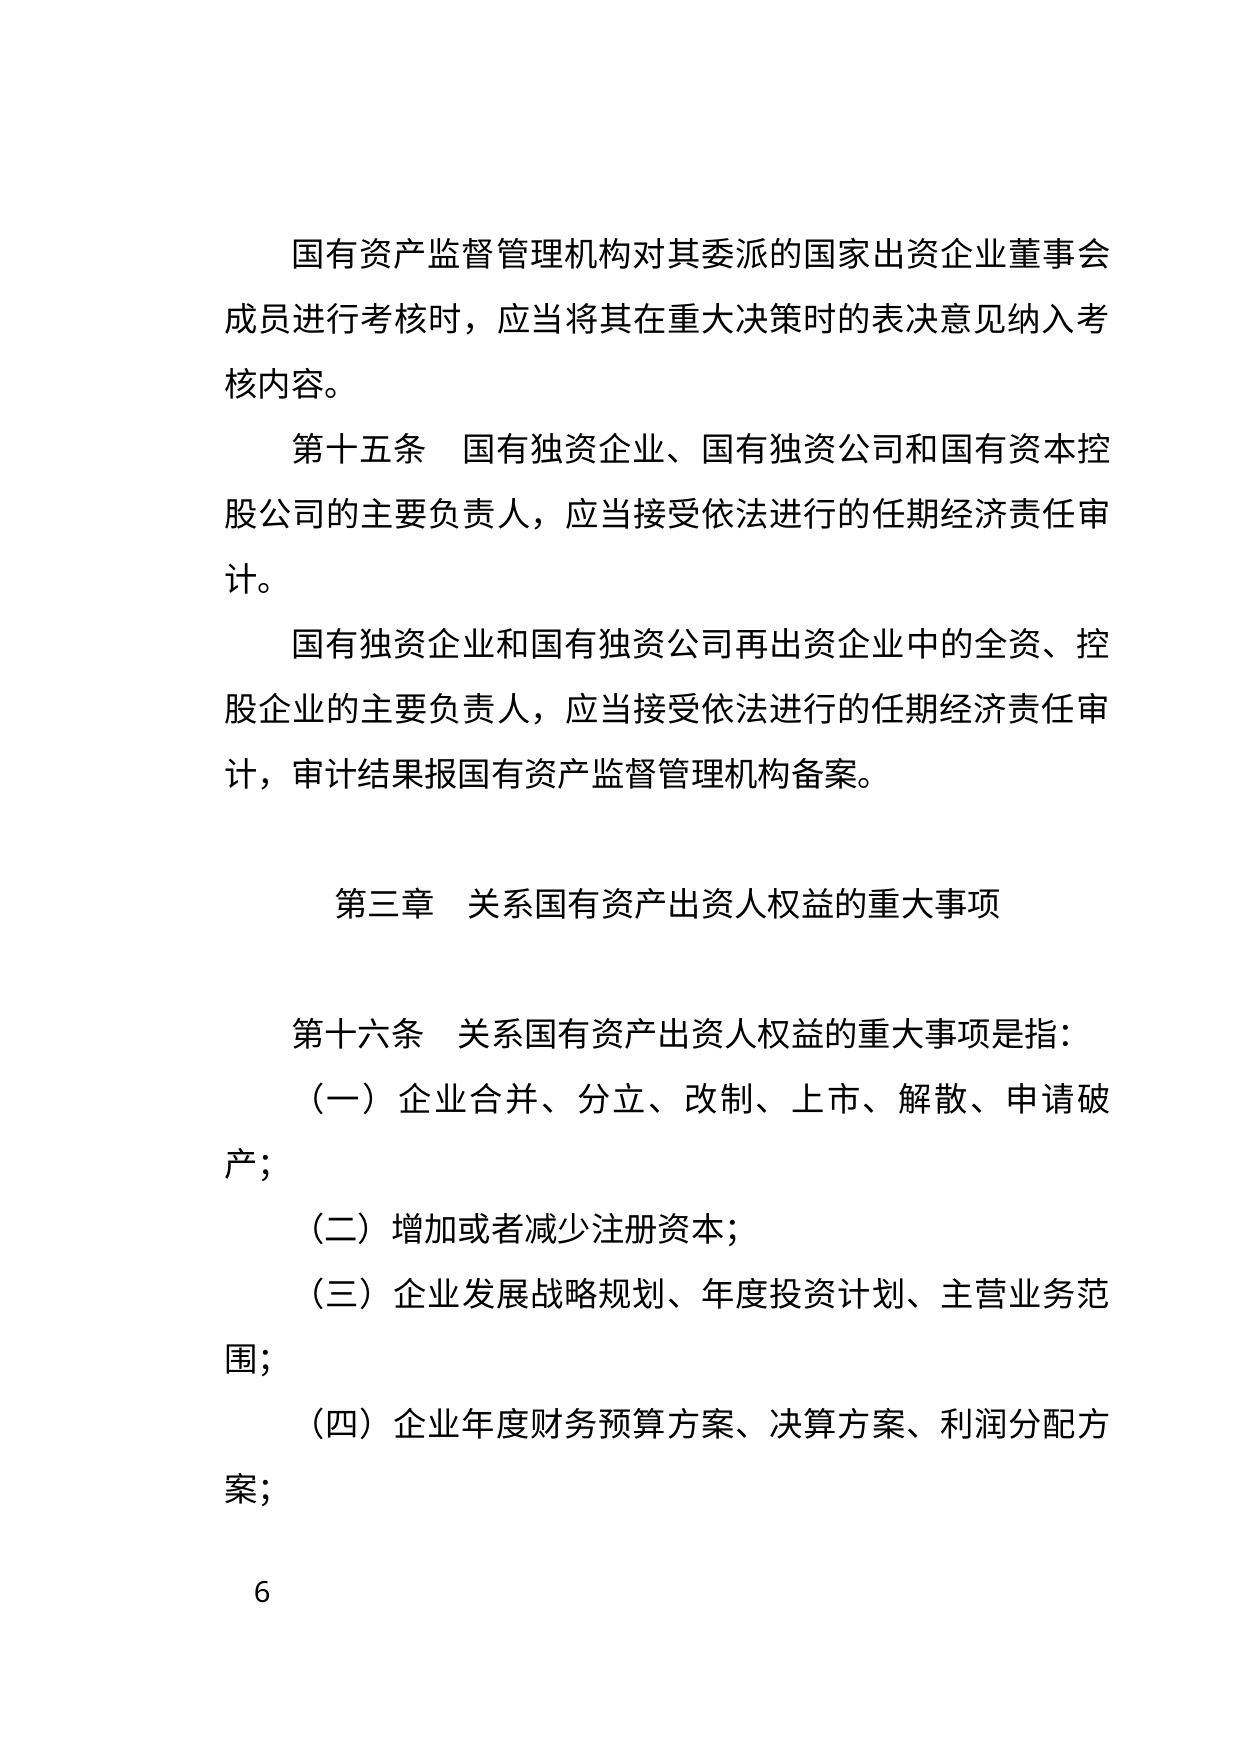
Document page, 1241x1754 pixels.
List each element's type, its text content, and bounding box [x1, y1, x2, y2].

text （二）增加或者减少注册资本； [224, 1194, 1110, 1259]
text 第三章 关系国有资产出资人权益的重大事项 [224, 869, 1110, 934]
text 第十六条 关系国有资产出资人权益的重大事项是指： [224, 999, 1110, 1064]
text （四）企业年度财务预算方案、决算方案、利润分配方案； [224, 1389, 1110, 1519]
text 国有独资企业和国有独资公司再出资企业中的全资、控股企业的主要负责人，应当接受依法进行的任期经济责任审计，审计结果报国有资产监督管理机构备案。 [224, 609, 1110, 804]
text 国有资产监督管理机构对其委派的国家出资企业董事会成员进行考核时，应当将其在重大决策时的表决意见纳入考核内容。 [224, 219, 1110, 414]
text （三）企业发展战略规划、年度投资计划、主营业务范围； [224, 1259, 1110, 1389]
text 第十五条 国有独资企业、国有独资公司和国有资本控股公司的主要负责人，应当接受依法进行的任期经济责任审计。 [224, 414, 1110, 609]
text （一）企业合并、分立、改制、上市、解散、申请破产； [224, 1064, 1110, 1194]
